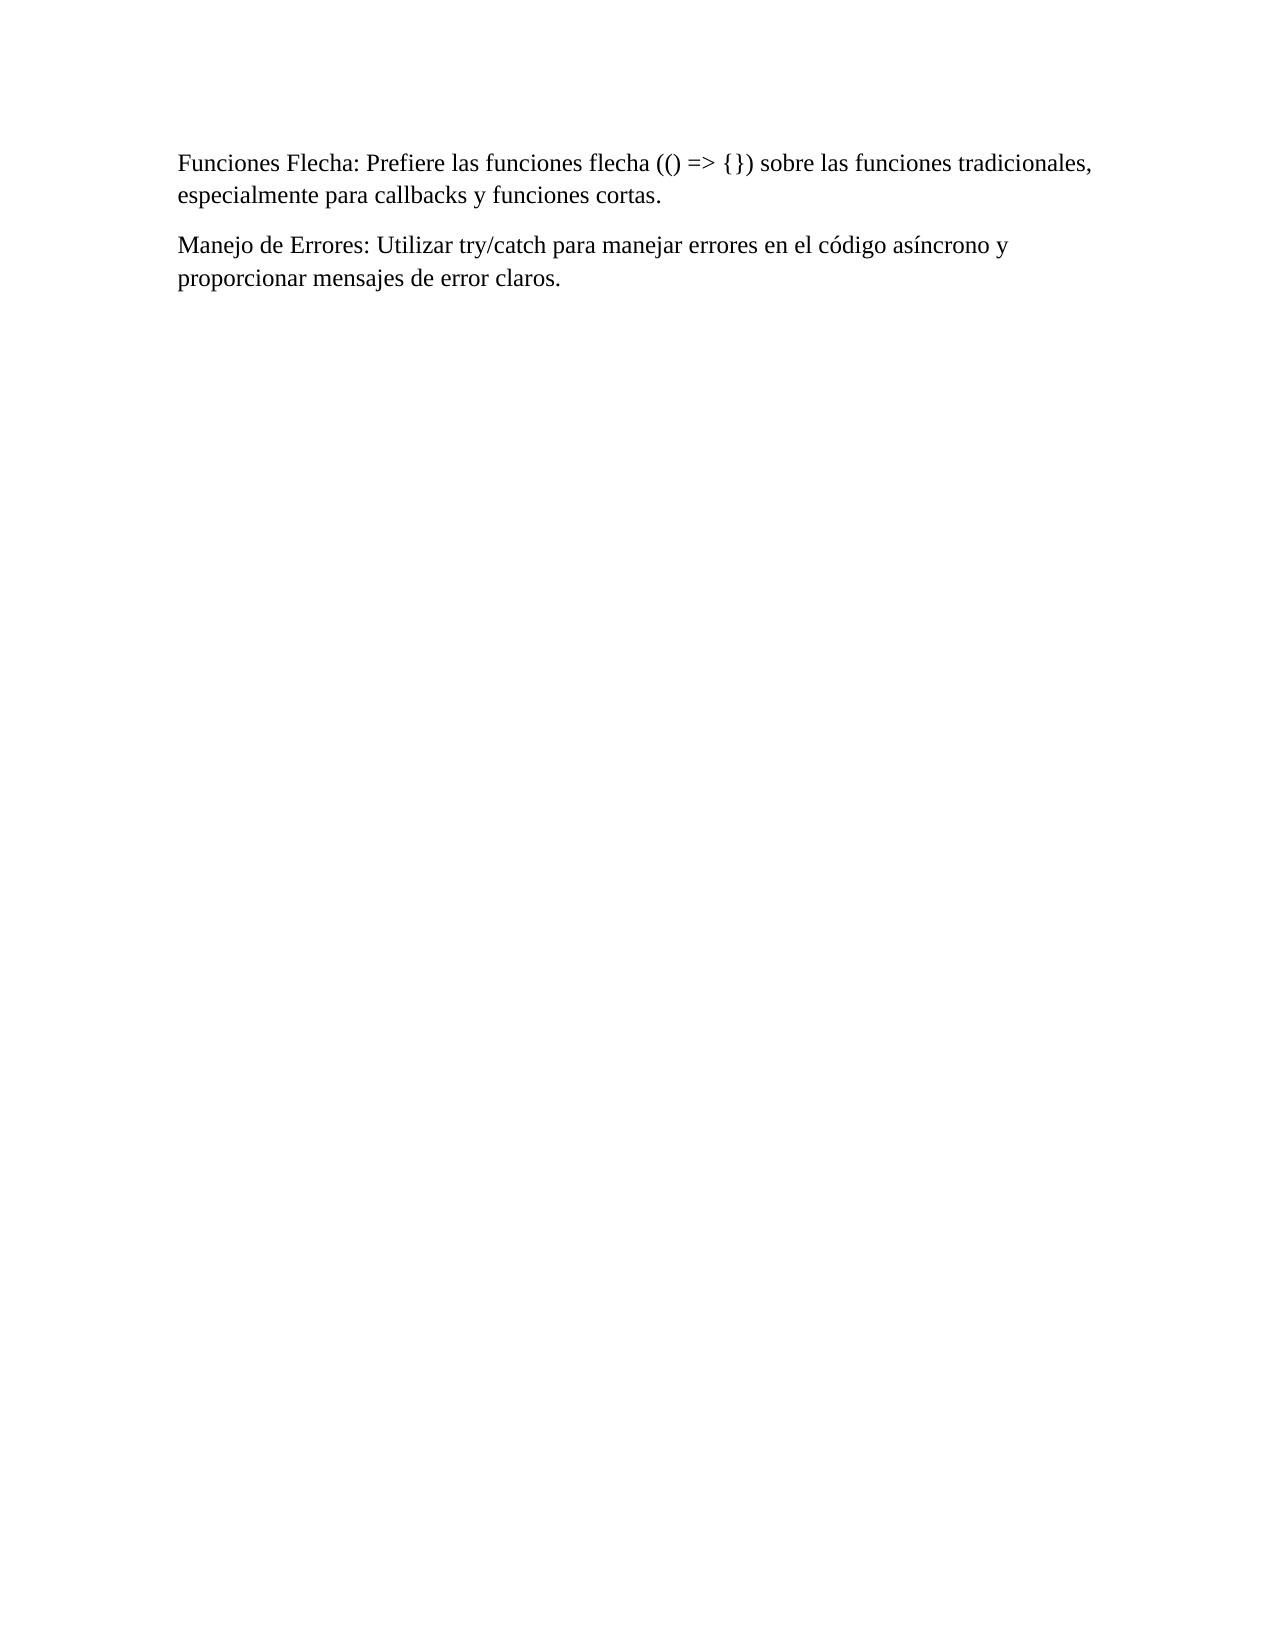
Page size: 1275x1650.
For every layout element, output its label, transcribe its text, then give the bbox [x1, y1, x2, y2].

text Funciones Flecha: Prefiere las funciones flecha (() => {}) sobre las funciones tradicionales, especialmente para callbacks y funciones cortas. [177, 148, 1098, 209]
text Manejo de Errores: Utilizar try/catch para manejar errores en el código asíncrono y proporcionar mensajes de error claros. [177, 230, 1098, 292]
